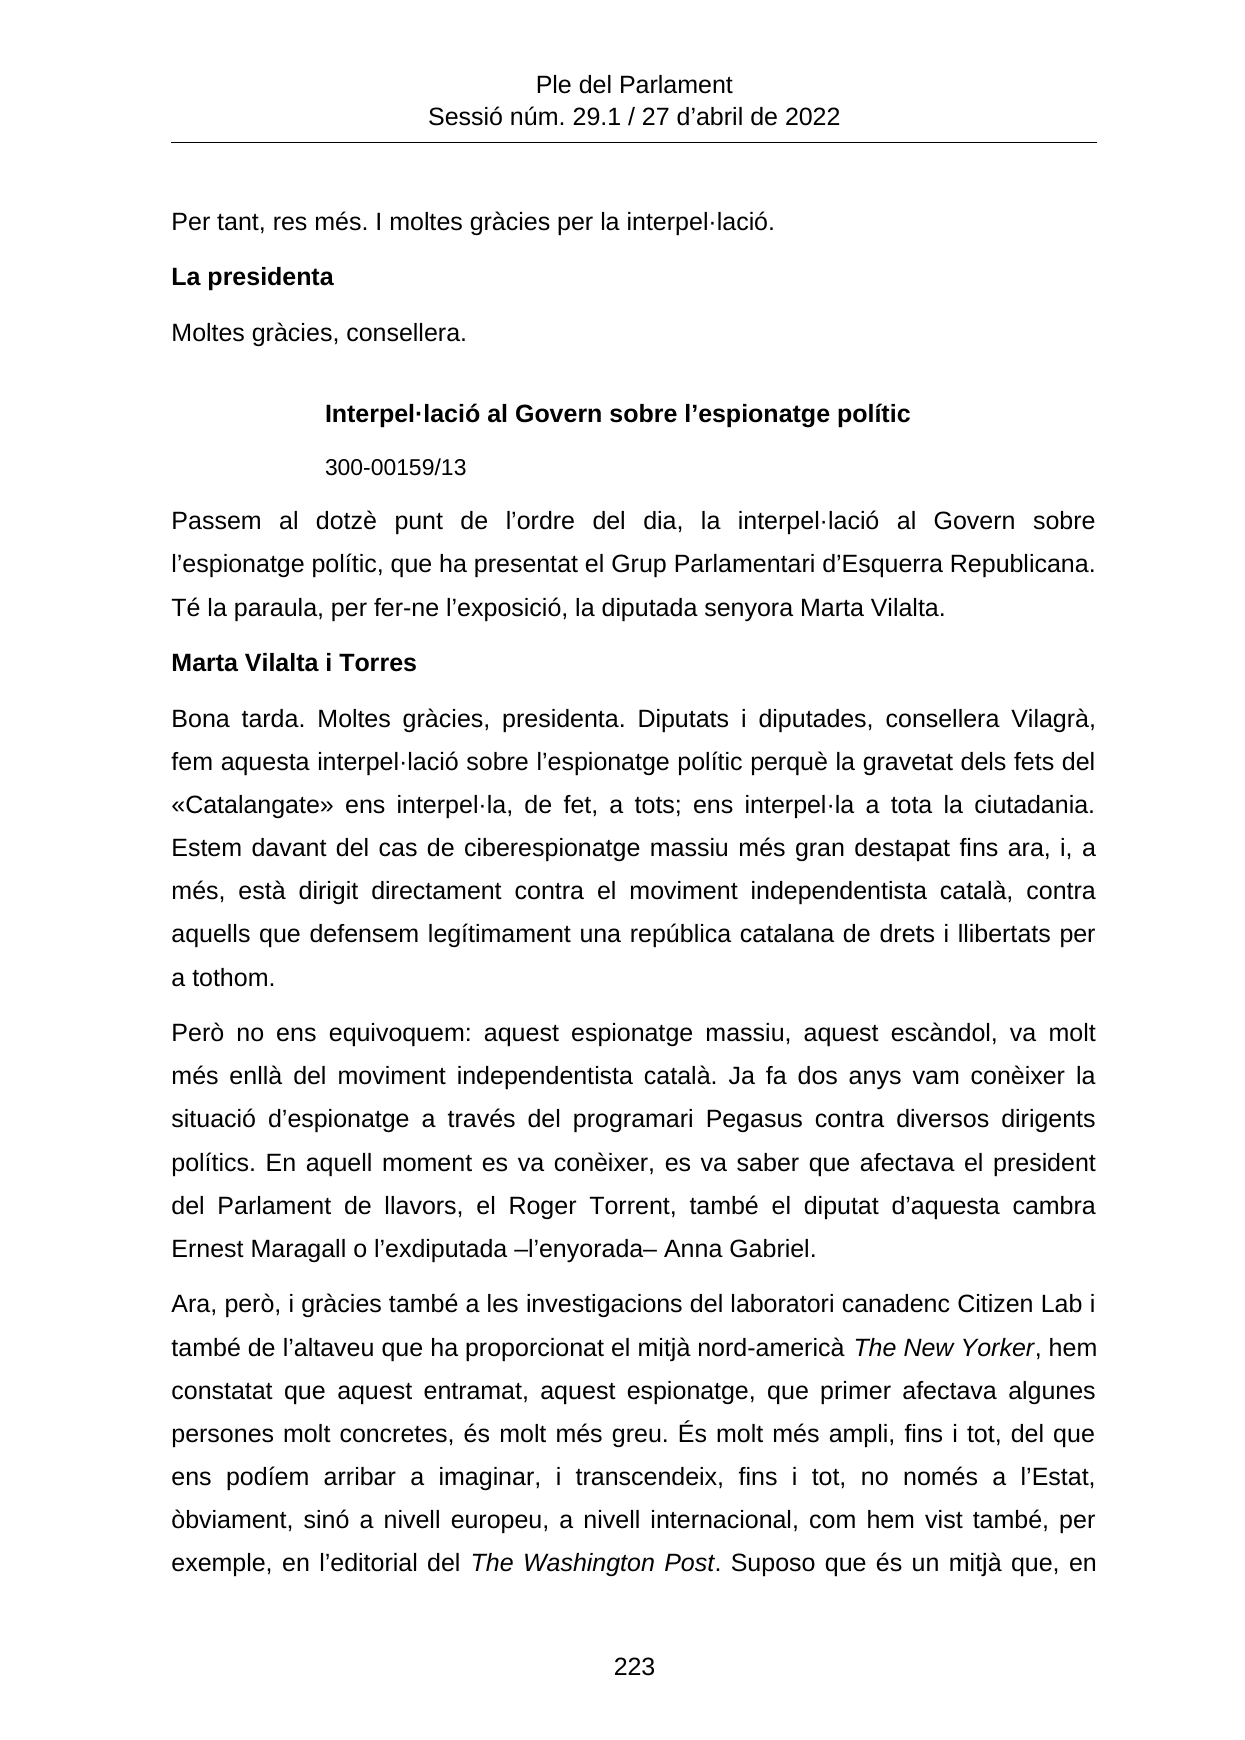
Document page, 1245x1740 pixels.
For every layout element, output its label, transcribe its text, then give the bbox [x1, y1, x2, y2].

text Interpel·lació al Govern sobre l’espionatge polític [325, 399, 1097, 427]
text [171, 1289, 1097, 1577]
text Per tant, res més. I moltes gràcies per la interpel·lació. [171, 207, 1097, 236]
text Però no ens equivoquem: aquest espionatge massiu, aquest escàndol, va molt més enllà del moviment independentista català. Ja fa dos anys vam conèixer la situació d’espionatge a través del programari Pegasus contra diversos dirigents polítics. En aquell moment es va conèixer, es va saber que afectava el president del Parlament de llavors, el Roger Torrent, també el diputat d’aquesta cambra Ernest Maragall o l’exdiputada –l’enyorada– Anna Gabriel. [171, 1018, 1097, 1262]
text Moltes gràcies, consellera. [171, 318, 1097, 347]
text 300-00159/13 [325, 454, 1097, 481]
text La presidenta [171, 262, 1097, 291]
text Marta Vilalta i Torres [171, 648, 1097, 677]
text Bona tarda. Moltes gràcies, presidenta. Diputats i diputades, consellera Vilagrà, fem aquesta interpel·lació sobre l’espionatge polític perquè la gravetat dels fets del «Catalangate» ens interpel·la, de fet, a tots; ens interpel·la a tota la ciutadania. Estem davant del cas de ciberespionatge massiu més gran destapat fins ara, i, a més, està dirigit directament contra el moviment independentista català, contra aquells que defensem legítimament una república catalana de drets i llibertats per a tothom. [171, 704, 1097, 991]
text Passem al dotzè punt de l’ordre del dia, la interpel·lació al Govern sobre l’espionatge polític, que ha presentat el Grup Parlamentari d’Esquerra Republicana. Té la paraula, per fer-ne l’exposició, la diputada senyora Marta Vilalta. [171, 506, 1097, 621]
